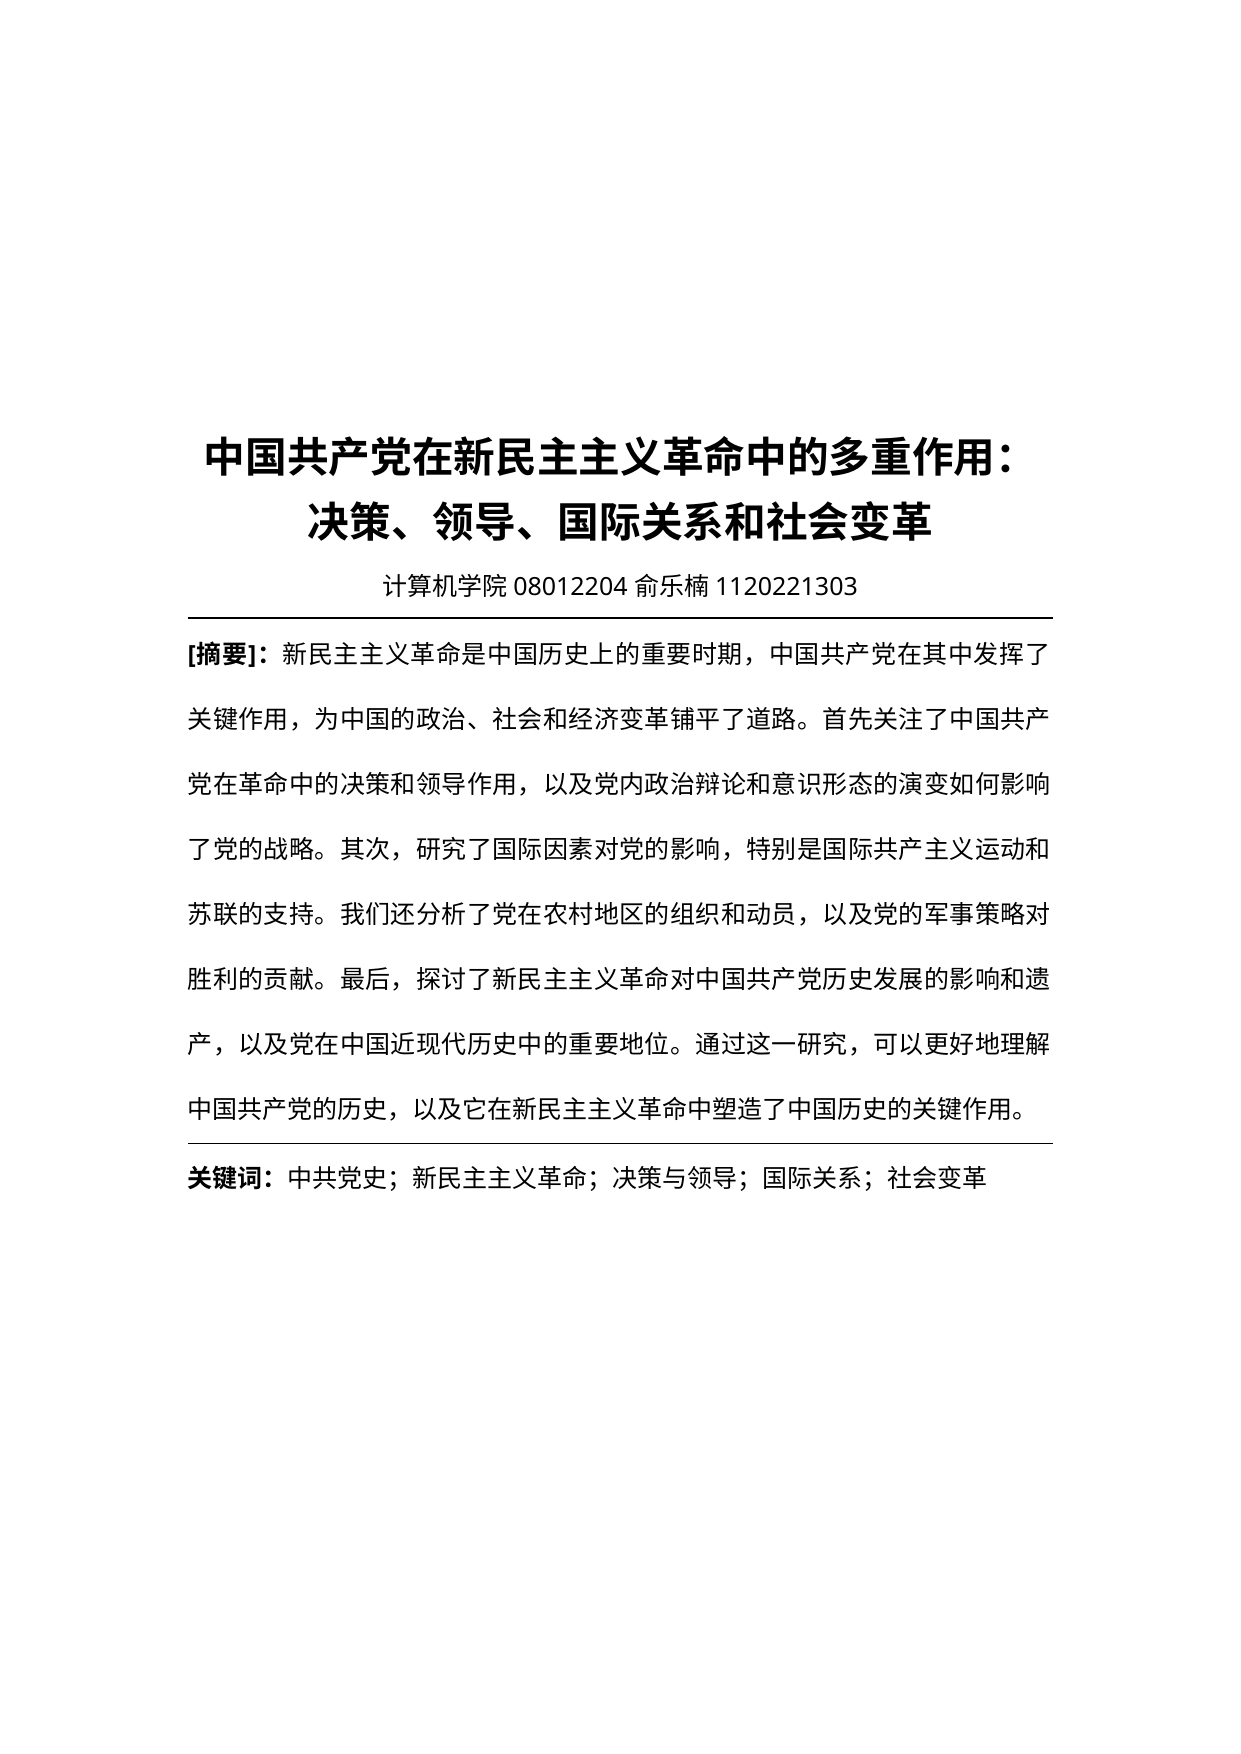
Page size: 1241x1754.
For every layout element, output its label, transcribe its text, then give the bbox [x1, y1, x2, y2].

text 关键词：中共党史；新民主主义革命；决策与领导；国际关系；社会变革 [187, 1144, 1053, 1209]
text 中国共产党在新民主主义革命中的多重作用： [187, 422, 1053, 487]
text 决策、领导、国际关系和社会变革 [187, 487, 1053, 552]
text [摘要]：新民主主义革命是中国历史上的重要时期，中国共产党在其中发挥了关键作用，为中国的政治、社会和经济变革铺平了道路。首先关注了中国共产党在革命中的决策和领导作用，以及党内政治辩论和意识形态的演变如何影响了党的战略。其次，研究了国际因素对党的影响，特别是国际共产主义运动和苏联的支持。我们还分析了党在农村地区的组织和动员，以及党的军事策略对胜利的贡献。最后，探讨了新民主主义革命对中国共产党历史发展的影响和遗产，以及党在中国近现代历史中的重要地位。通过这一研究，可以更好地理解中国共产党的历史，以及它在新民主主义革命中塑造了中国历史的关键作用。 [187, 618, 1053, 1144]
text 计算机学院 08012204 俞乐楠 1120221303 [187, 552, 1053, 617]
